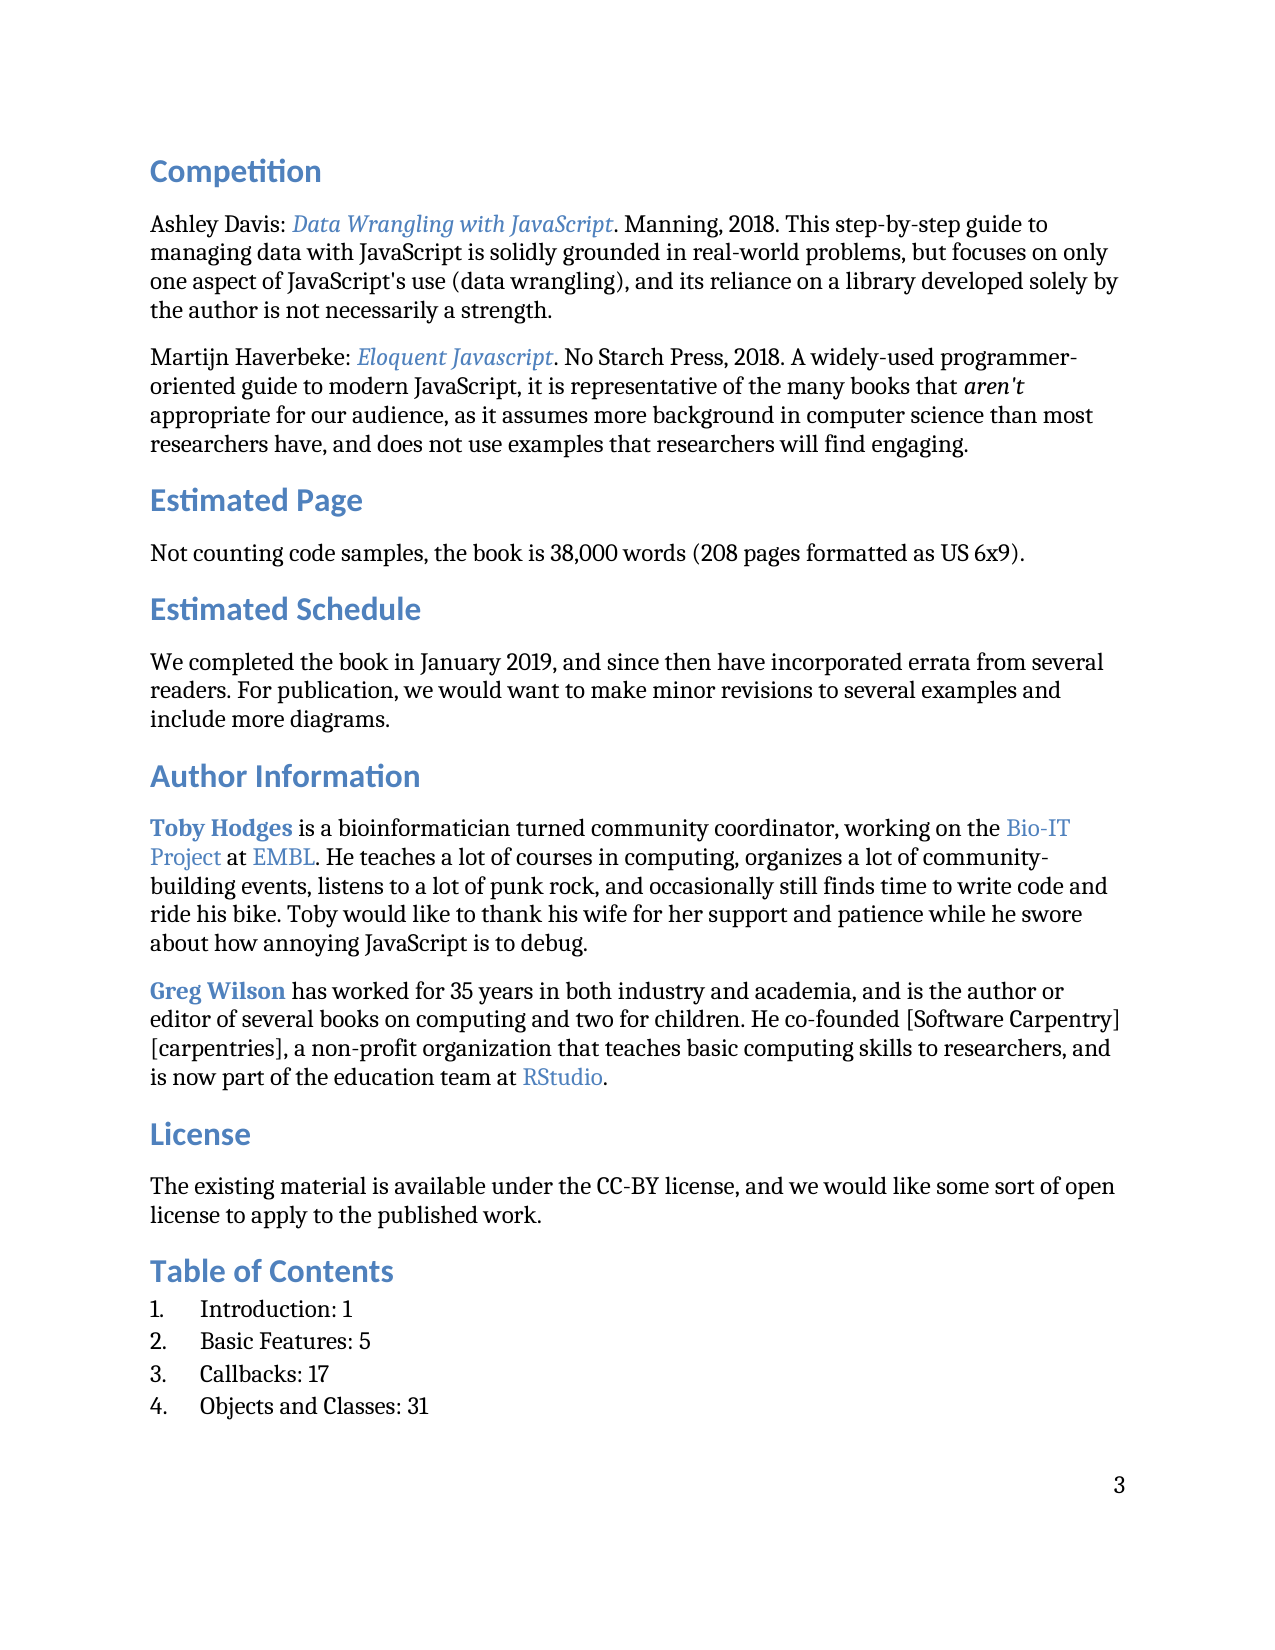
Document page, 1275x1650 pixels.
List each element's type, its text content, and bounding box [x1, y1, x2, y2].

text We completed the book in January 2019, and since then have incorporated errata from several readers. For publication, we would want to make minor revisions to several examples and include more diagrams. [150, 648, 1125, 734]
text Ashley Davis: Data Wrangling with JavaScript. Manning, 2018. This step-by-step guide to managing data with JavaScript is solidly grounded in real-world problems, but focuses on only one aspect of JavaScript's use (data wrangling), and its reliance on a library developed solely by the author is not necessarily a strength. [150, 209, 1125, 324]
subtitle Author Information [150, 755, 1125, 795]
subtitle Table of Contents [150, 1250, 1125, 1291]
text Not counting code samples, the book is 38,000 words (208 pages formatted as US 6x9). [150, 538, 1125, 567]
text Greg Wilson has worked for 35 years in both industry and academia, and is the author or editor of several books on computing and two for children. He co-founded [Software Carpentry][carpentries], a non-profit organization that teaches basic computing skills to researchers, and is now part of the education team at RStudio. [150, 977, 1125, 1092]
list Introduction: 1 [150, 1295, 1125, 1323]
subtitle License [150, 1112, 1125, 1153]
list Objects and Classes: 31 [150, 1392, 1125, 1421]
list Basic Features: 5 [150, 1327, 1125, 1356]
list Callbacks: 17 [150, 1360, 1125, 1388]
subtitle Estimated Page [150, 479, 1125, 520]
subtitle Competition [150, 150, 1125, 191]
text Martijn Haverbeke: Eloquent Javascript. No Starch Press, 2018. A widely-used programmer-oriented guide to modern JavaScript, it is representative of the many books that aren't appropriate for our audience, as it assumes more background in computer science than most researchers have, and does not use examples that researchers will find engaging. [150, 343, 1125, 458]
text Toby Hodges is a bioinformatician turned community coordinator, working on the Bio-IT Project at EMBL. He teaches a lot of courses in computing, organizes a lot of community-building events, listens to a lot of punk rock, and occasionally still finds time to write code and ride his bike. Toby would like to thank his wife for her support and patience while he swore about how annoying JavaScript is to debug. [150, 814, 1125, 958]
subtitle Estimated Schedule [150, 588, 1125, 629]
text The existing material is available under the CC-BY license, and we would like some sort of open license to apply to the published work. [150, 1172, 1125, 1229]
